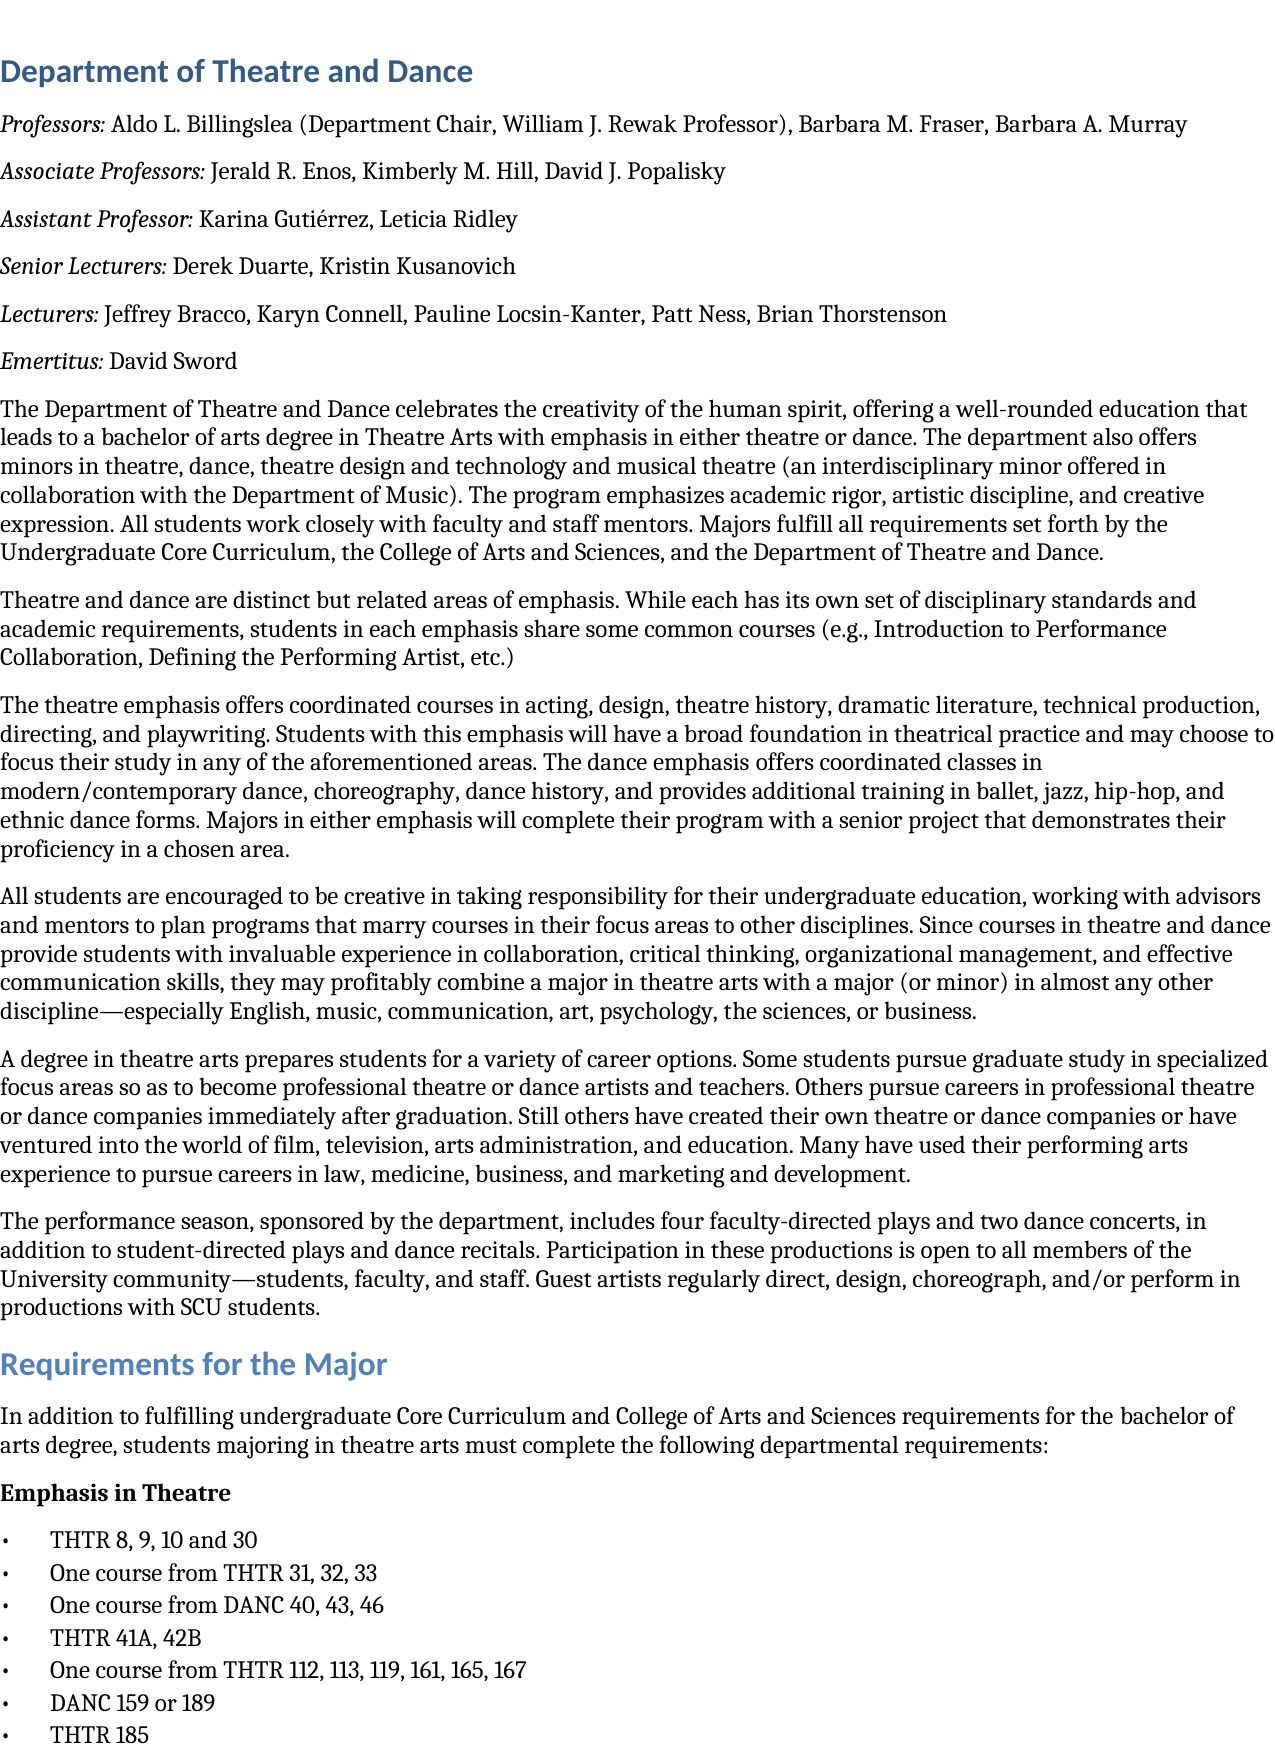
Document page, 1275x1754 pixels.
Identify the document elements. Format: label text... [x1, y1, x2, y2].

list DANC 159 or 189 [0, 1688, 1275, 1717]
list One course from THTR 112, 113, 119, 161, 165, 167 [0, 1656, 1275, 1685]
list One course from THTR 31, 32, 33 [0, 1558, 1275, 1587]
text The theatre emphasis offers coordinated courses in acting, design, theatre history, dramatic literature, technical production, directing, and playwriting. Students with this emphasis will have a broad foundation in theatrical practice and may choose to focus their study in any of the aforementioned areas. The dance emphasis offers coordinated classes in modern/contemporary dance, choreography, dance history, and provides additional training in ballet, jazz, hip-hop, and ethnic dance forms. Majors in either emphasis will complete their program with a senior project that demonstrates their proficiency in a chosen area. [0, 691, 1275, 863]
text Professors: Aldo L. Billingslea (Department Chair, William J. Rewak Professor), Barbara M. Fraser, Barbara A. Murray [0, 109, 1275, 138]
text Emphasis in Theatre [0, 1478, 1275, 1507]
text The performance season, sponsored by the department, includes four faculty-directed plays and two dance concerts, in addition to student-directed plays and dance recitals. Participation in these productions is open to all members of the University community—students, faculty, and staff. Guest artists regularly direct, design, choreograph, and/or perform in productions with SCU students. [0, 1207, 1275, 1322]
text In addition to fulfilling undergraduate Core Curriculum and College of Arts and Sciences requirements for the bachelor of arts degree, students majoring in theatre arts must complete the following departmental requirements: [0, 1402, 1275, 1460]
subtitle Department of Theatre and Dance [0, 50, 1275, 91]
text Lecturers: Jeffrey Bracco, Karyn Connell, Pauline Locsin-Kanter, Patt Ness, Brian Thorstenson [0, 299, 1275, 328]
text Emertitus: David Sword [0, 347, 1275, 376]
list One course from DANC 40, 43, 46 [0, 1591, 1275, 1620]
text All students are encouraged to be creative in taking responsibility for their undergraduate education, working with advisors and mentors to plan programs that marry courses in their focus areas to other disciplines. Since courses in theatre and dance provide students with invaluable experience in collaboration, critical thinking, organizational management, and effective communication skills, they may profitably combine a major in theatre arts with a major (or minor) in almost any other discipline—especially English, music, communication, art, psychology, the sciences, or business. [0, 882, 1275, 1026]
text A degree in theatre arts prepares students for a variety of career options. Some students pursue graduate study in specialized focus areas so as to become professional theatre or dance artists and teachers. Others pursue careers in professional theatre or dance companies immediately after graduation. Still others have created their own theatre or dance companies or have ventured into the world of film, television, arts administration, and education. Many have used their performing arts experience to pursue careers in law, medicine, business, and marketing and development. [0, 1044, 1275, 1188]
text The Department of Theatre and Dance celebrates the creativity of the human spirit, offering a well-rounded education that leads to a bachelor of arts degree in Theatre Arts with emphasis in either theatre or dance. The department also offers minors in theatre, dance, theatre design and technology and musical theatre (an interdisciplinary minor offered in collaboration with the Department of Music). The program emphasizes academic rigor, artistic discipline, and creative expression. All students work closely with faculty and staff mentors. Majors fulfill all requirements set forth by the Undergraduate Core Curriculum, the College of Arts and Sciences, and the Department of Theatre and Dance. [0, 394, 1275, 567]
list THTR 41A, 42B [0, 1623, 1275, 1652]
text Assistant Professor: Karina Gutiérrez, Leticia Ridley [0, 204, 1275, 233]
list THTR 8, 9, 10 and 30 [0, 1526, 1275, 1555]
text Theatre and dance are distinct but related areas of emphasis. While each has its own set of disciplinary standards and academic requirements, students in each emphasis share some common courses (e.g., Introduction to Performance Collaboration, Defining the Performing Artist, etc.) [0, 586, 1275, 672]
text Associate Professors: Jerald R. Enos, Kimberly M. Hill, David J. Popalisky [0, 157, 1275, 186]
list THTR 185 [0, 1721, 1275, 1750]
subtitle Requirements for the Major [0, 1343, 1275, 1383]
text Senior Lecturers: Derek Duarte, Kristin Kusanovich [0, 252, 1275, 281]
